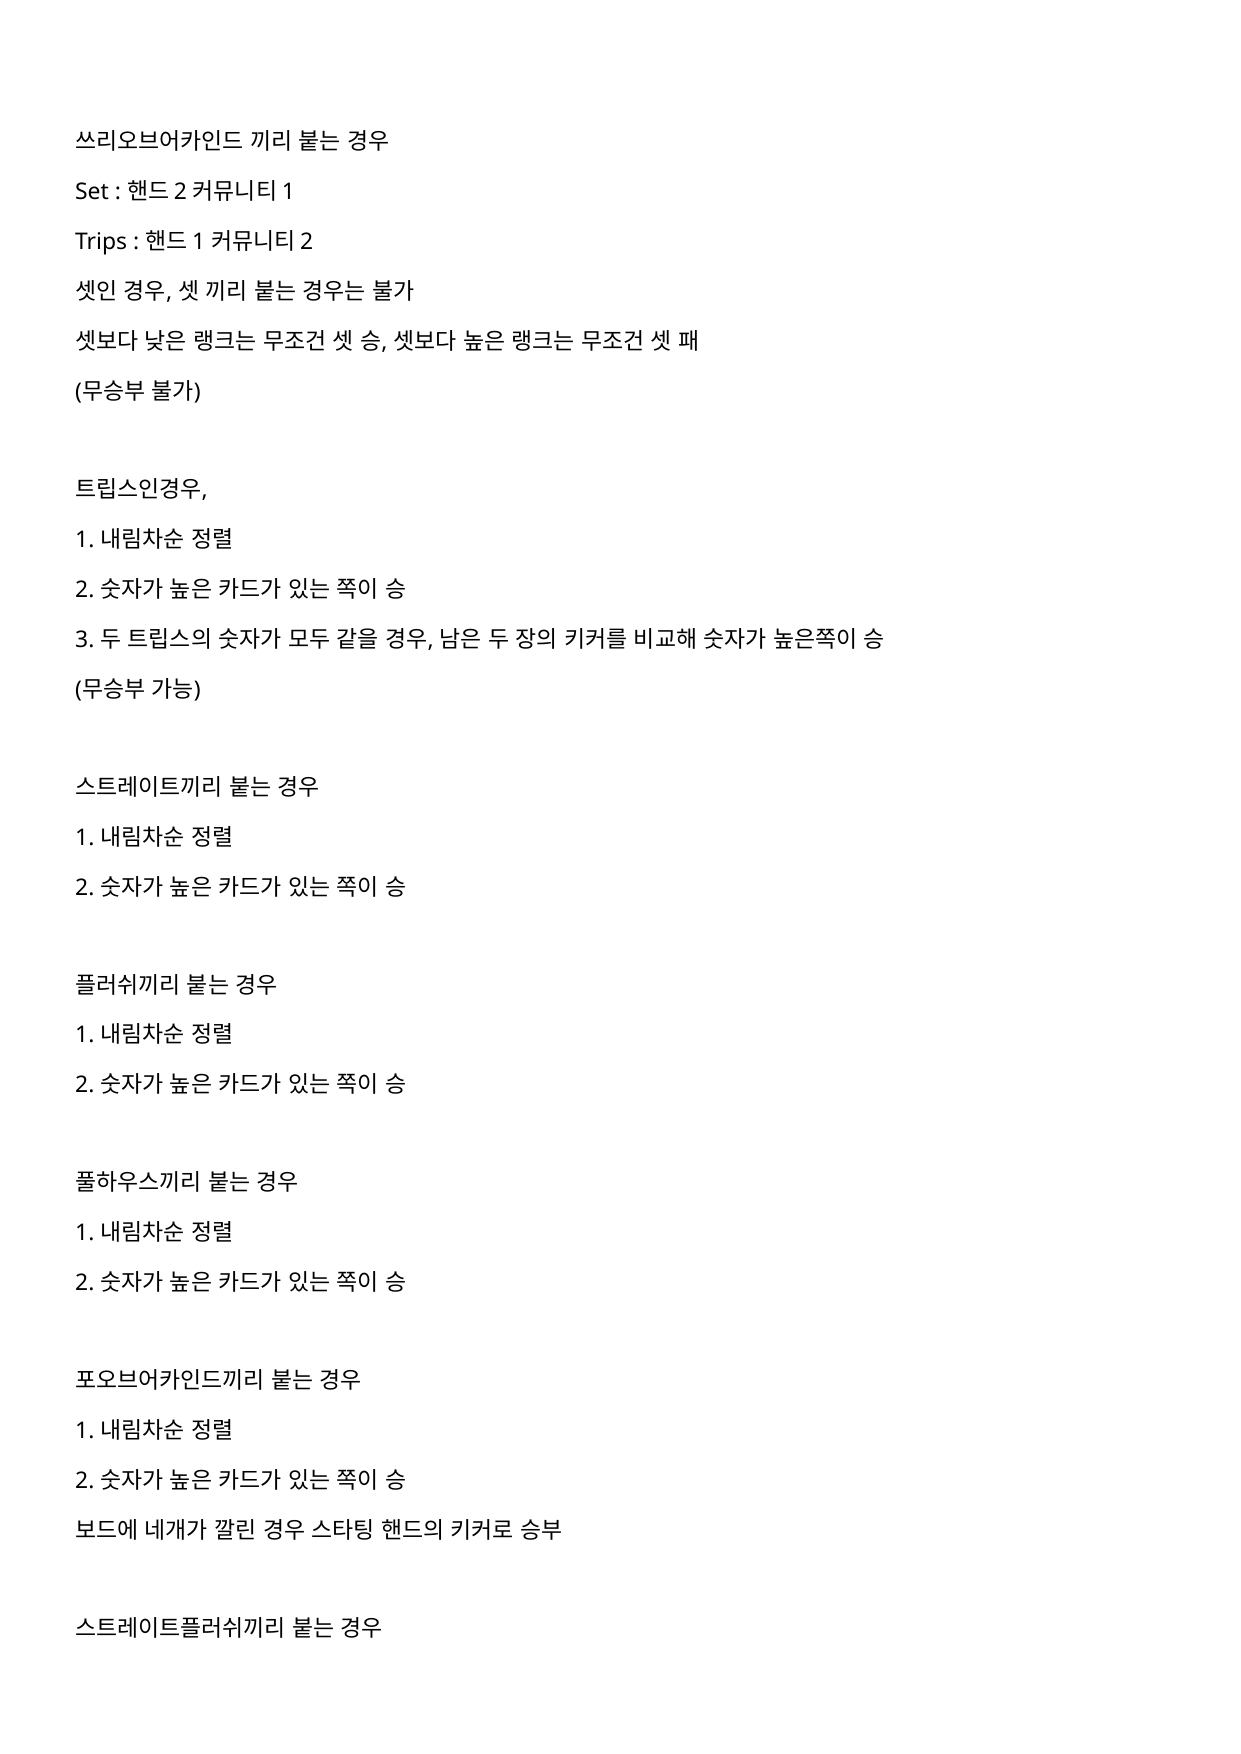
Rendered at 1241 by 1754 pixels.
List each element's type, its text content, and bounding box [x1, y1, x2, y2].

text 스트레이트끼리 붙는 경우 [75, 769, 1165, 802]
text 3. 두 트립스의 숫자가 모두 같을 경우, 남은 두 장의 키커를 비교해 숫자가 높은쪽이 승 [75, 621, 1165, 654]
text 스트레이트플러쉬끼리 붙는 경우 [75, 1610, 1165, 1643]
text 2. 숫자가 높은 카드가 있는 쪽이 승 [75, 1264, 1165, 1297]
text 셋보다 낮은 랭크는 무조건 셋 승, 셋보다 높은 랭크는 무조건 셋 패 [75, 323, 1165, 356]
text 셋인 경우, 셋 끼리 붙는 경우는 불가 [75, 273, 1165, 306]
text Set : 핸드2 커뮤니티1 [75, 173, 1165, 206]
text 풀하우스끼리 붙는 경우 [75, 1164, 1165, 1197]
text 포오브어카인드끼리 붙는 경우 [75, 1362, 1165, 1395]
text (무승부 가능) [75, 671, 1165, 704]
text 2. 숫자가 높은 카드가 있는 쪽이 승 [75, 571, 1165, 604]
text 2. 숫자가 높은 카드가 있는 쪽이 승 [75, 868, 1165, 902]
text (무승부 불가) [75, 373, 1165, 406]
text 2. 숫자가 높은 카드가 있는 쪽이 승 [75, 1462, 1165, 1495]
text 쓰리오브어카인드 끼리 붙는 경우 [75, 123, 1165, 156]
text Trips : 핸드1 커뮤니티2 [75, 223, 1165, 256]
text 1. 내림차순 정렬 [75, 1016, 1165, 1050]
text 1. 내림차순 정렬 [75, 1412, 1165, 1445]
text 플러쉬끼리 붙는 경우 [75, 966, 1165, 1000]
text 1. 내림차순 정렬 [75, 521, 1165, 554]
text 1. 내림차순 정렬 [75, 818, 1165, 852]
text 보드에 네개가 깔린 경우 스타팅 핸드의 키커로 승부 [75, 1512, 1165, 1545]
text 2. 숫자가 높은 카드가 있는 쪽이 승 [75, 1066, 1165, 1100]
text 1. 내림차순 정렬 [75, 1214, 1165, 1247]
text 트립스인경우, [75, 471, 1165, 504]
